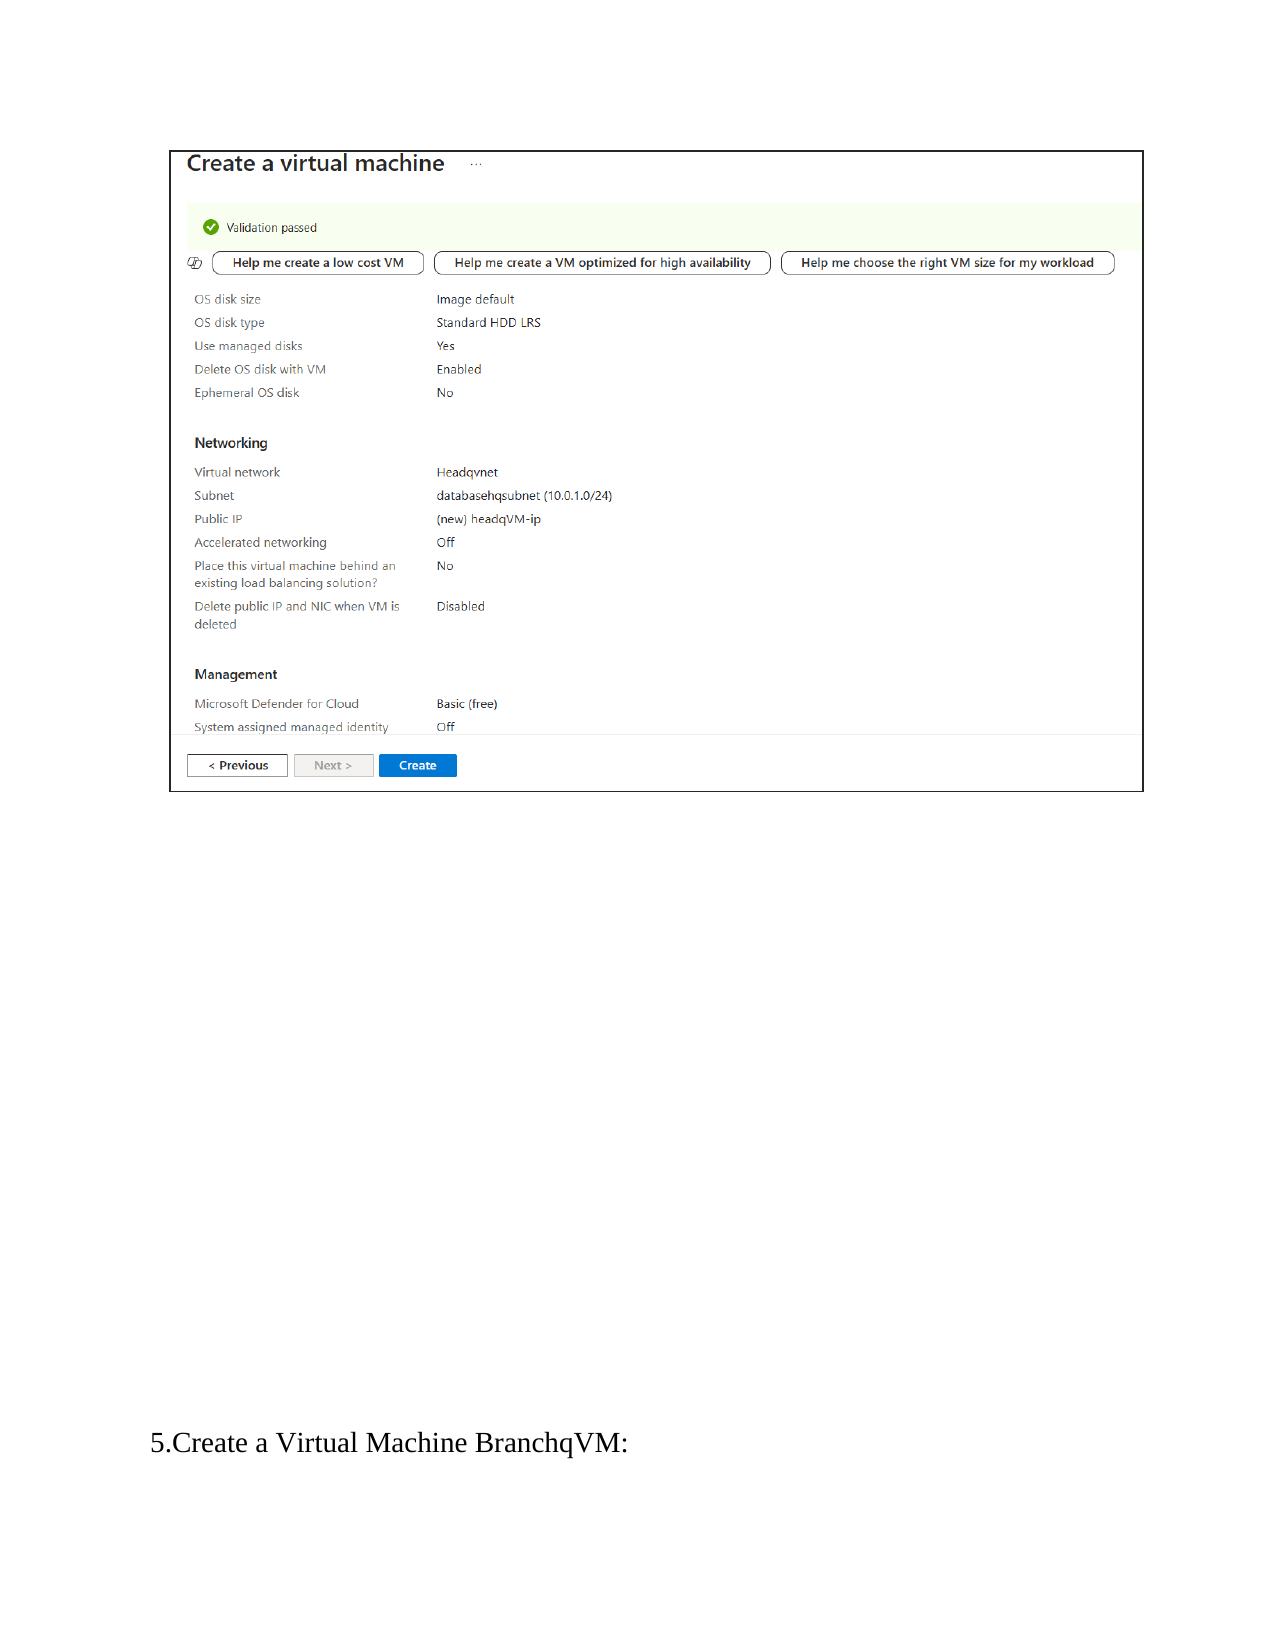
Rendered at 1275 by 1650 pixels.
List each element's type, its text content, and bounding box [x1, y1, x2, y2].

text 5.Create a Virtual Machine BranchqVM: [150, 1425, 1125, 1458]
